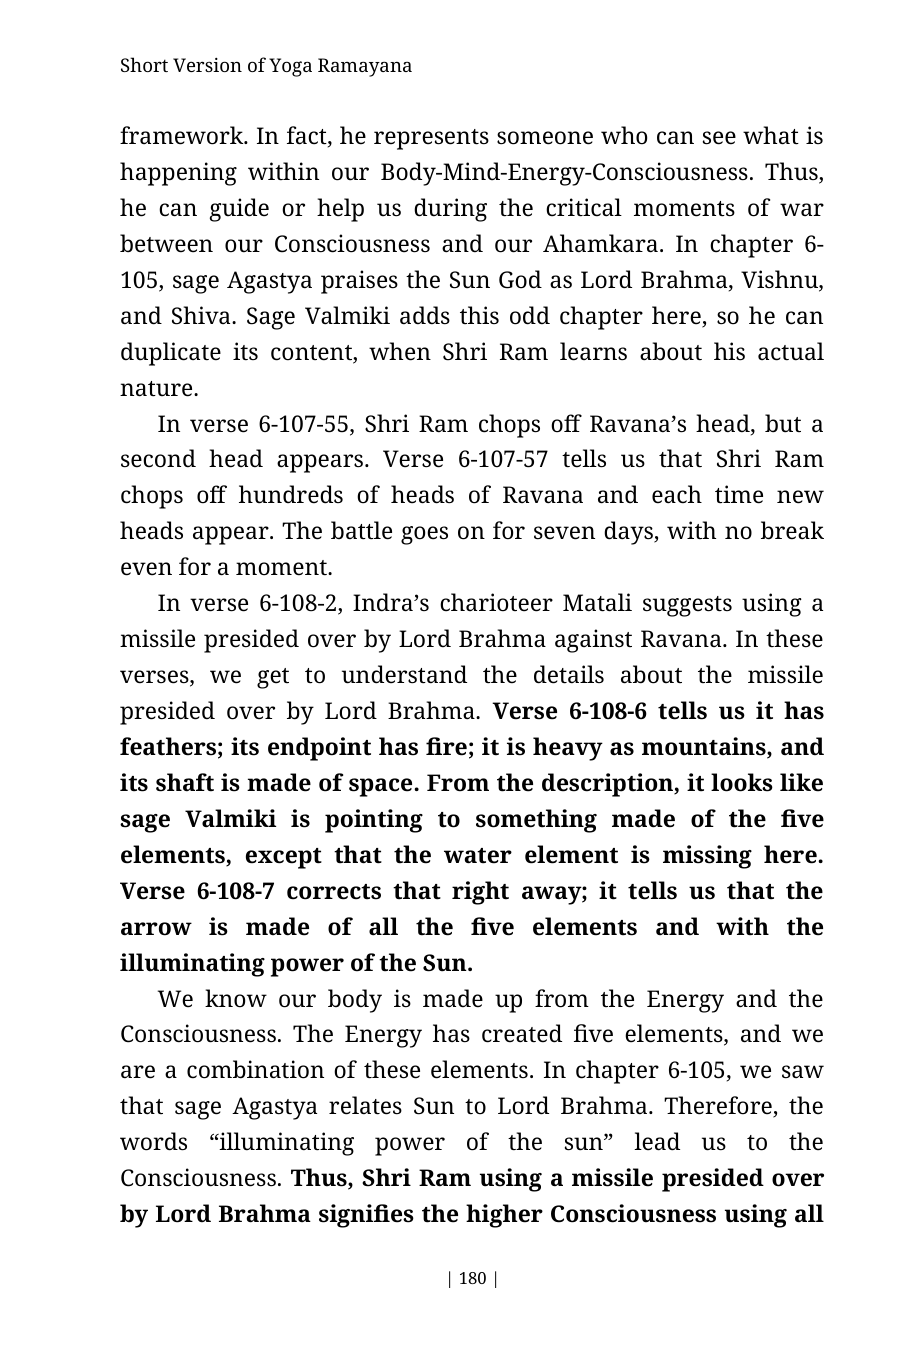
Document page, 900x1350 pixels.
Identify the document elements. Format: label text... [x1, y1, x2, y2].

text In verse 6-108-2, Indra’s charioteer Matali suggests using a missile presided over by Lord Brahma against Ravana. In these verses, we get to understand the details about the missile presided over by Lord Brahma. Verse 6-108-6 tells us it has feathers; its endpoint has fire; it is heavy as mountains, and its shaft is made of space. From the description, it looks like sage Valmiki is pointing to something made of the five elements, except that the water element is missing here. Verse 6-108-7 corrects that right away; it tells us that the arrow is made of all the five elements and with the illuminating power of the Sun. [120, 587, 825, 978]
text In verse 6-107-55, Shri Ram chops off Ravana’s head, but a second head appears. Verse 6-107-57 tells us that Shri Ram chops off hundreds of heads of Ravana and each time new heads appear. The battle goes on for seven days, with no break even for a moment. [120, 407, 825, 582]
